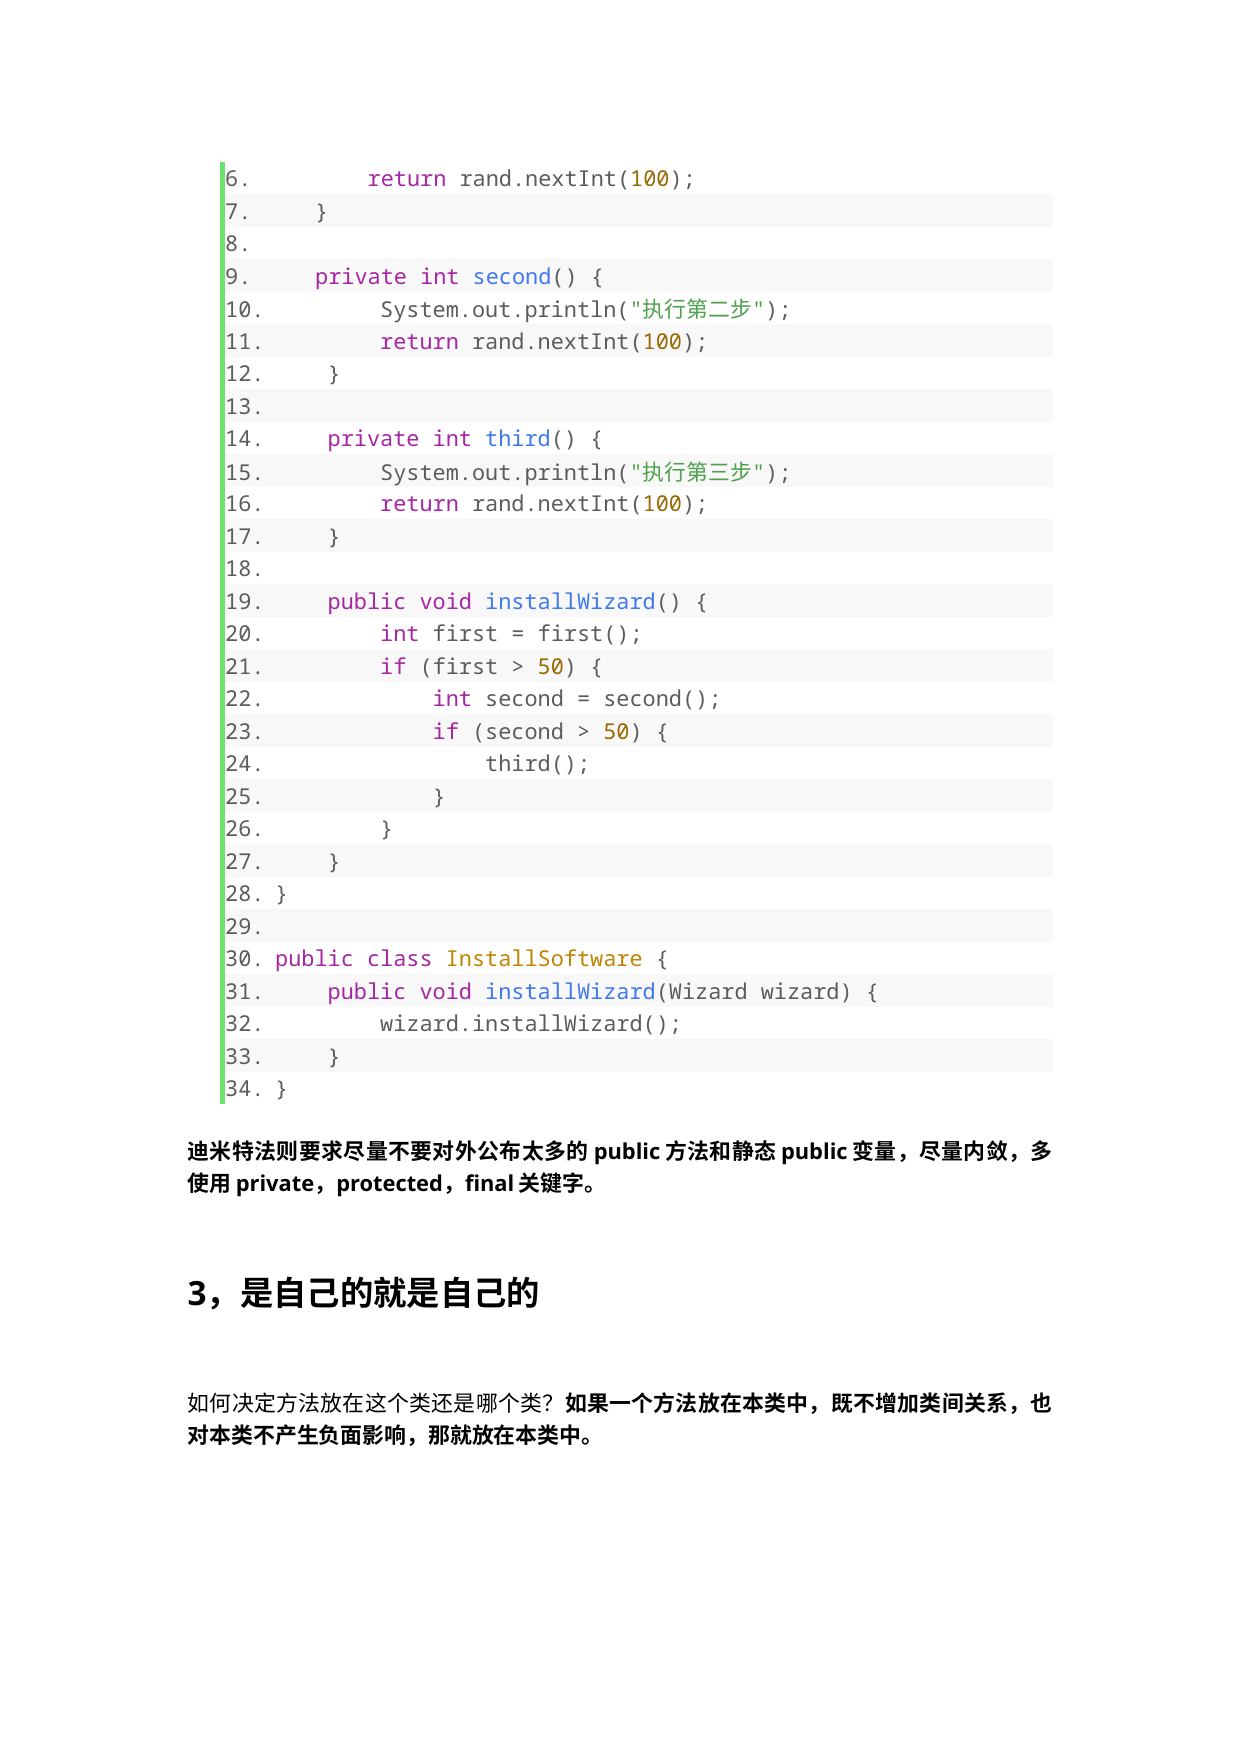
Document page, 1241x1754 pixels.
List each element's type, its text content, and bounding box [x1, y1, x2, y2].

text 如何决定方法放在这个类还是哪个类？如果一个方法放在本类中，既不增加类间关系，也对本类不产生负面影响，那就放在本类中。 [187, 1386, 1053, 1451]
list } [225, 519, 1053, 552]
list private int second() { [225, 259, 1053, 292]
list public class InstallSoftware { [225, 942, 1053, 974]
text 迪米特法则要求尽量不要对外公布太多的public方法和静态public变量，尽量内敛，多使用private，protected，final关键字。 [187, 1134, 1053, 1199]
list } [225, 844, 1053, 877]
list public void installWizard(Wizard wizard) { [225, 974, 1053, 1007]
list return rand.nextInt(100); [225, 487, 1053, 519]
subtitle 3，是自己的就是自己的 [187, 1258, 1053, 1323]
list } [225, 812, 1053, 844]
list System.out.println("执行第二步"); [225, 292, 1053, 324]
list wizard.installWizard(); [225, 1007, 1053, 1039]
list third(); [225, 747, 1053, 779]
list public void installWizard() { [225, 584, 1053, 617]
list } [225, 779, 1053, 812]
list } [225, 357, 1053, 389]
list int second = second(); [225, 682, 1053, 714]
list if (second > 50) { [225, 714, 1053, 747]
list } [225, 194, 1053, 227]
list if (first > 50) { [225, 649, 1053, 682]
list return rand.nextInt(100); [225, 162, 1053, 194]
list } [225, 1039, 1053, 1072]
list System.out.println("执行第三步"); [225, 454, 1053, 487]
list } [225, 1072, 1053, 1104]
list return rand.nextInt(100); [225, 324, 1053, 357]
list int first = first(); [225, 617, 1053, 649]
list private int third() { [225, 422, 1053, 454]
list } [225, 877, 1053, 909]
